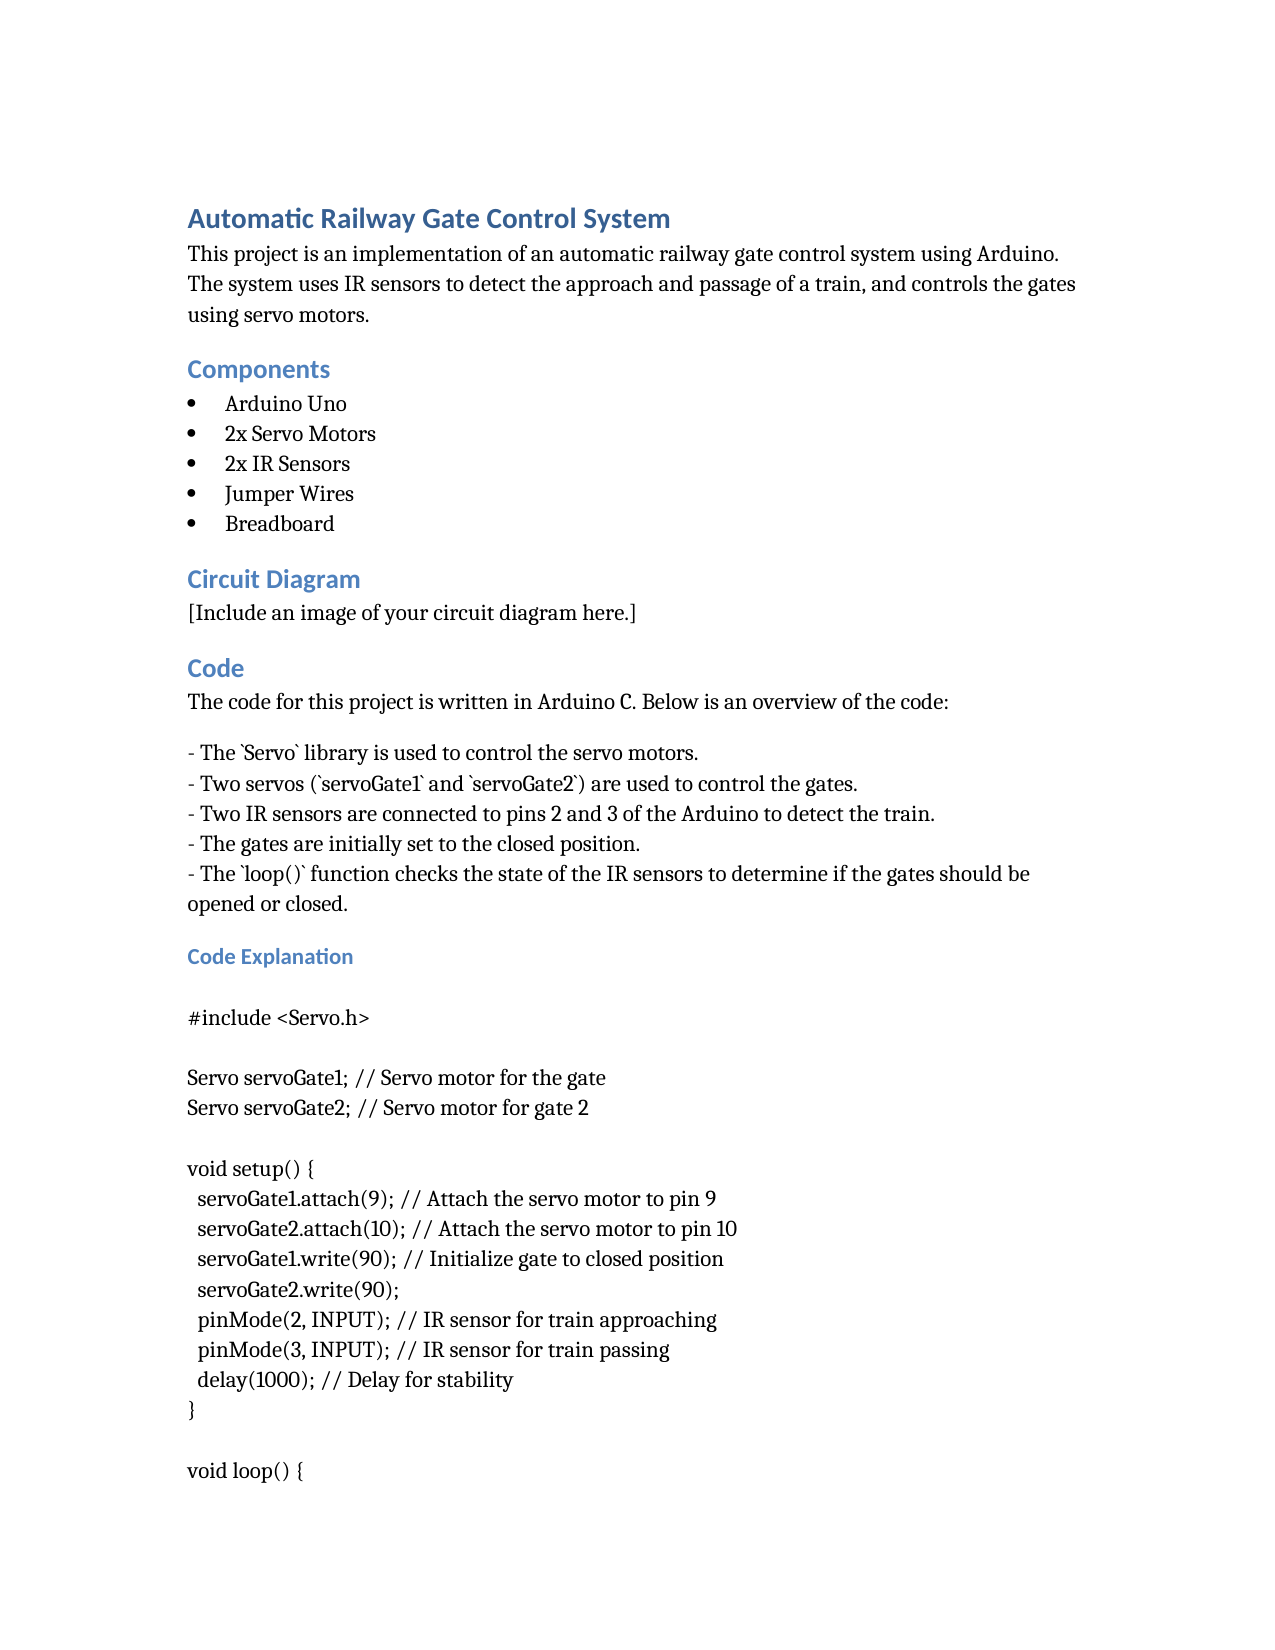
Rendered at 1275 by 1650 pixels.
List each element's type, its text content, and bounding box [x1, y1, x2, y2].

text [187, 974, 1087, 1484]
list Breadboard [187, 511, 1087, 537]
subtitle Circuit Diagram [187, 562, 1087, 595]
list Jumper Wires [187, 481, 1087, 507]
subtitle Automatic Railway Gate Control System [187, 200, 1087, 236]
list 2x IR Sensors [187, 451, 1087, 477]
subtitle Code Explanation [187, 942, 1087, 970]
list 2x Servo Motors [187, 421, 1087, 447]
text The code for this project is written in Arduino C. Below is an overview of the code: [187, 689, 1087, 715]
text - The `Servo` library is used to control the servo motors. - Two servos (`servoGate1` and `servoGate2`) are used to control the gates. - Two IR sensors are connected to pins 2 and 3 of the Arduino to detect the train. - The gates are initially set to the closed position. - The `loop()` function checks the state of the IR sensors to determine if the gates should be opened or closed. [187, 740, 1087, 917]
subtitle Components [187, 352, 1087, 385]
subtitle Code [187, 651, 1087, 684]
text [Include an image of your circuit diagram here.] [187, 600, 1087, 626]
list Arduino Uno [187, 390, 1087, 417]
text This project is an implementation of an automatic railway gate control system using Arduino. The system uses IR sensors to detect the approach and passage of a train, and controls the gates using servo motors. [187, 241, 1087, 328]
